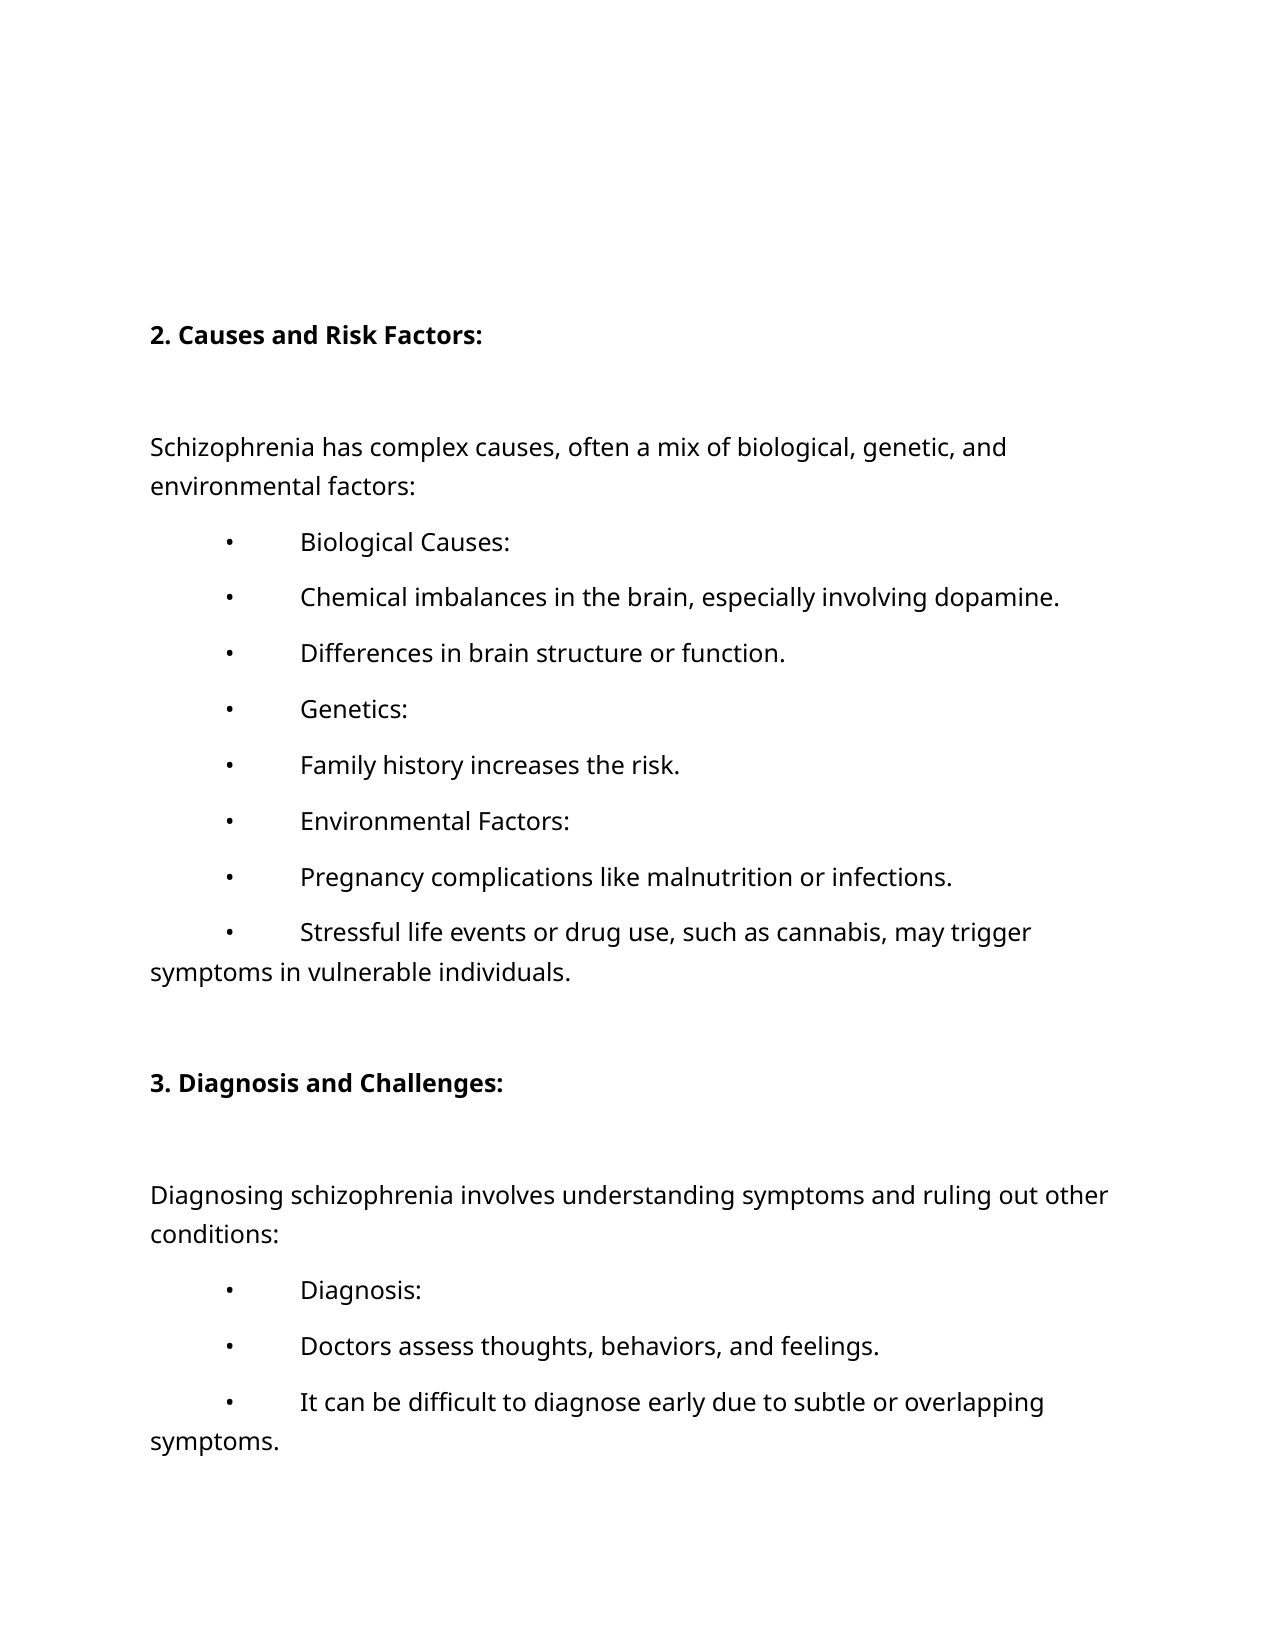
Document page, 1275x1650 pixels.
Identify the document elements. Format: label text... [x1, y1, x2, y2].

text • Family history increases the risk. [150, 747, 1125, 782]
text • Genetics: [150, 692, 1125, 726]
text 3. Diagnosis and Challenges: [150, 1066, 1125, 1100]
text • Differences in brain structure or function. [150, 636, 1125, 670]
text Diagnosing schizophrenia involves understanding symptoms and ruling out other conditions: [150, 1177, 1125, 1251]
text • It can be difficult to diagnose early due to subtle or overlapping symptoms. [150, 1384, 1125, 1457]
text • Chemical imbalances in the brain, especially involving dopamine. [150, 580, 1125, 614]
text Schizophrenia has complex causes, often a mix of biological, genetic, and environmental factors: [150, 429, 1125, 502]
text • Biological Causes: [150, 524, 1125, 558]
text • Environmental Factors: [150, 803, 1125, 837]
text 2. Causes and Risk Factors: [150, 317, 1125, 352]
text • Doctors assess thoughts, behaviors, and feelings. [150, 1328, 1125, 1362]
text • Stressful life events or drug use, such as cannabis, may trigger symptoms in vulnerable individuals. [150, 915, 1125, 988]
text • Diagnosis: [150, 1272, 1125, 1307]
text • Pregnancy complications like malnutrition or infections. [150, 859, 1125, 893]
